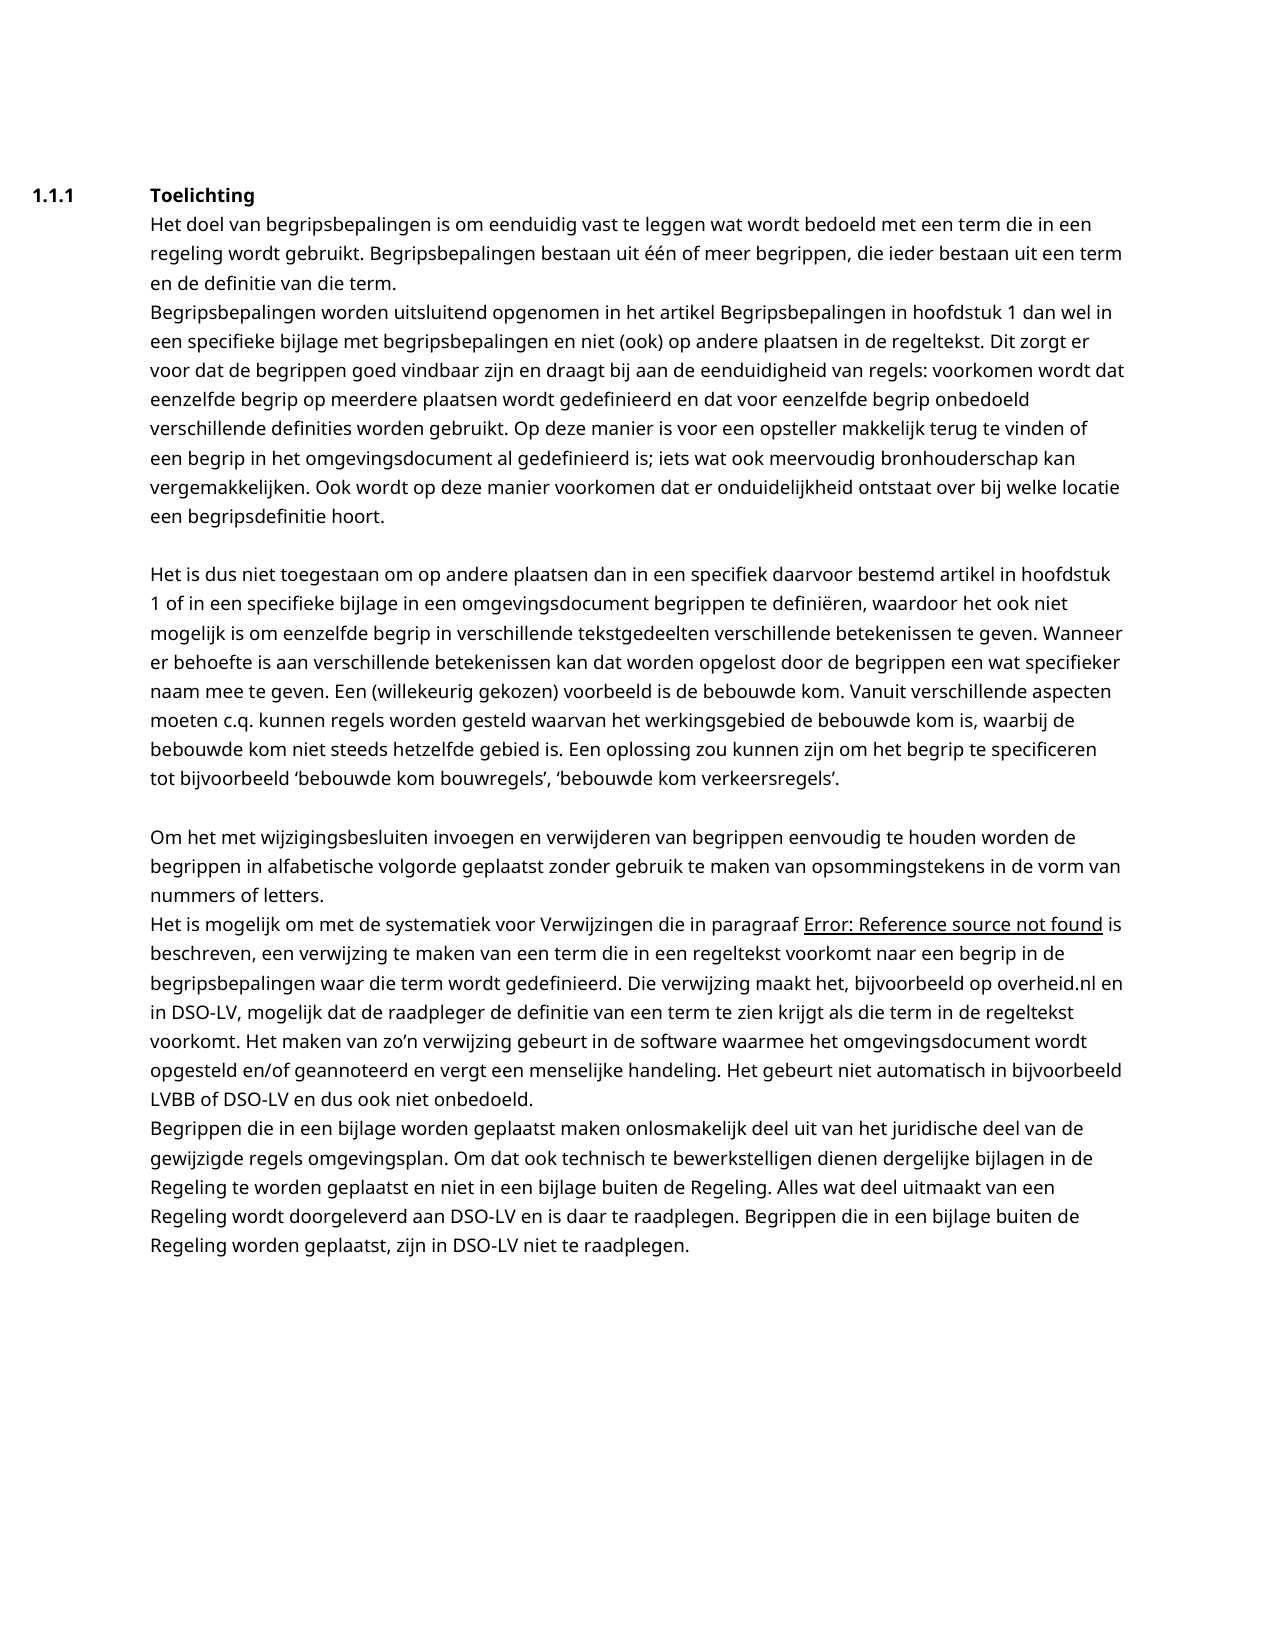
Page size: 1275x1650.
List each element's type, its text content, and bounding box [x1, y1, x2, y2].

text Het is dus niet toegestaan om op andere plaatsen dan in een specifiek daarvoor bestemd artikel in hoofdstuk 1 of in een specifieke bijlage in een omgevingsdocument begrippen te definiëren, waardoor het ook niet mogelijk is om eenzelfde begrip in verschillende tekstgedeelten verschillende betekenissen te geven. Wanneer er behoefte is aan verschillende betekenissen kan dat worden opgelost door de begrippen een wat specifieker naam mee te geven. Een (willekeurig gekozen) voorbeeld is de bebouwde kom. Vanuit verschillende aspecten moeten c.q. kunnen regels worden gesteld waarvan het werkingsgebied de bebouwde kom is, waarbij de bebouwde kom niet steeds hetzelfde gebied is. Een oplossing zou kunnen zijn om het begrip te specificeren tot bijvoorbeeld ‘bebouwde kom bouwregels’, ‘bebouwde kom verkeersregels’. [150, 558, 1125, 792]
text Begrippen die in een bijlage worden geplaatst maken onlosmakelijk deel uit van het juridische deel van de gewijzigde regels omgevingsplan. Om dat ook technisch te bewerkstelligen dienen dergelijke bijlagen in de Regeling te worden geplaatst en niet in een bijlage buiten de Regeling. Alles wat deel uitmaakt van een Regeling wordt doorgeleverd aan DSO-LV en is daar te raadplegen. Begrippen die in een bijlage buiten de Regeling worden geplaatst, zijn in DSO-LV niet te raadplegen. [150, 1112, 1125, 1258]
text Om het met wijzigingsbesluiten invoegen en verwijderen van begrippen eenvoudig te houden worden de begrippen in alfabetische volgorde geplaatst zonder gebruik te maken van opsommingstekens in de vorm van nummers of letters. [150, 821, 1125, 908]
text Begripsbepalingen worden uitsluitend opgenomen in het artikel Begripsbepalingen in hoofdstuk 1 dan wel in een specifieke bijlage met begripsbepalingen en niet (ook) op andere plaatsen in de regeltekst. Dit zorgt er voor dat de begrippen goed vindbaar zijn en draagt bij aan de eenduidigheid van regels: voorkomen wordt dat eenzelfde begrip op meerdere plaatsen wordt gedefinieerd en dat voor eenzelfde begrip onbedoeld verschillende definities worden gebruikt. Op deze manier is voor een opsteller makkelijk terug te vinden of een begrip in het omgevingsdocument al gedefinieerd is; iets wat ook meervoudig bronhouderschap kan vergemakkelijken. Ook wordt op deze manier voorkomen dat er onduidelijkheid ontstaat over bij welke locatie een begripsdefinitie hoort. [150, 296, 1125, 529]
subtitle Toelichting [32, 179, 1125, 208]
text Het doel van begripsbepalingen is om eenduidig vast te leggen wat wordt bedoeld met een term die in een regeling wordt gebruikt. Begripsbepalingen bestaan uit één of meer begrippen, die ieder bestaan uit een term en de definitie van die term. [150, 208, 1125, 296]
